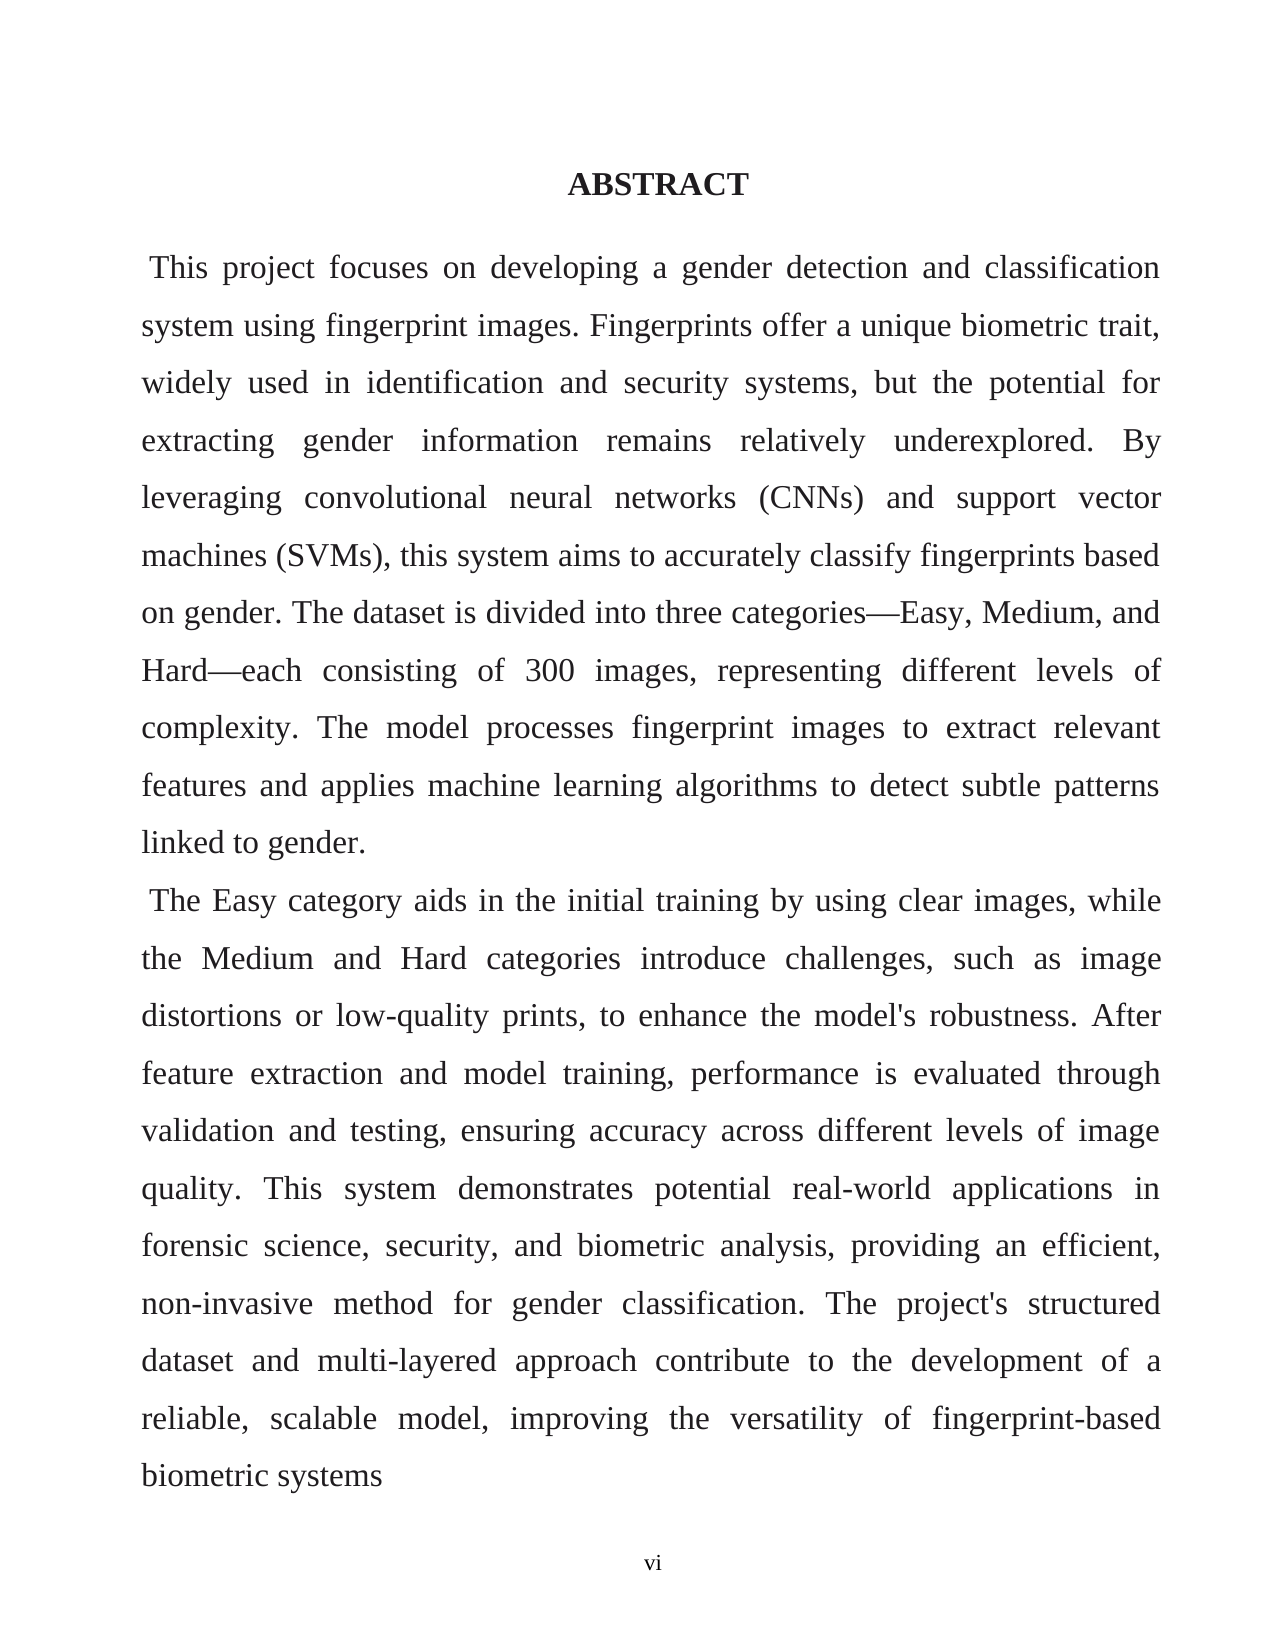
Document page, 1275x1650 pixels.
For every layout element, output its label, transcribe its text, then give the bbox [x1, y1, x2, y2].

title ABSTRACT [278, 164, 1038, 202]
text This project focuses on developing a gender detection and classification system using fingerprint images. Fingerprints offer a unique biometric trait, widely used in identification and security systems, but the potential for extracting gender information remains relatively underexplored. By leveraging convolutional neural networks (CNNs) and support vector machines (SVMs), this system aims to accurately classify fingerprints based on gender. The dataset is divided into three categories—Easy, Medium, and Hard—each consisting of 300 images, representing different levels of complexity. The model processes fingerprint images to extract relevant features and applies machine learning algorithms to detect subtle patterns linked to gender. [141, 248, 1161, 861]
text The Easy category aids in the initial training by using clear images, while the Medium and Hard categories introduce challenges, such as image distortions or low-quality prints, to enhance the model's robustness. After feature extraction and model training, performance is evaluated through validation and testing, ensuring accuracy across different levels of image quality. This system demonstrates potential real-world applications in forensic science, security, and biometric analysis, providing an efficient, non-invasive method for gender classification. The project's structured dataset and multi-layered approach contribute to the development of a reliable, scalable model, improving the versatility of fingerprint-based biometric systems [141, 880, 1161, 1494]
